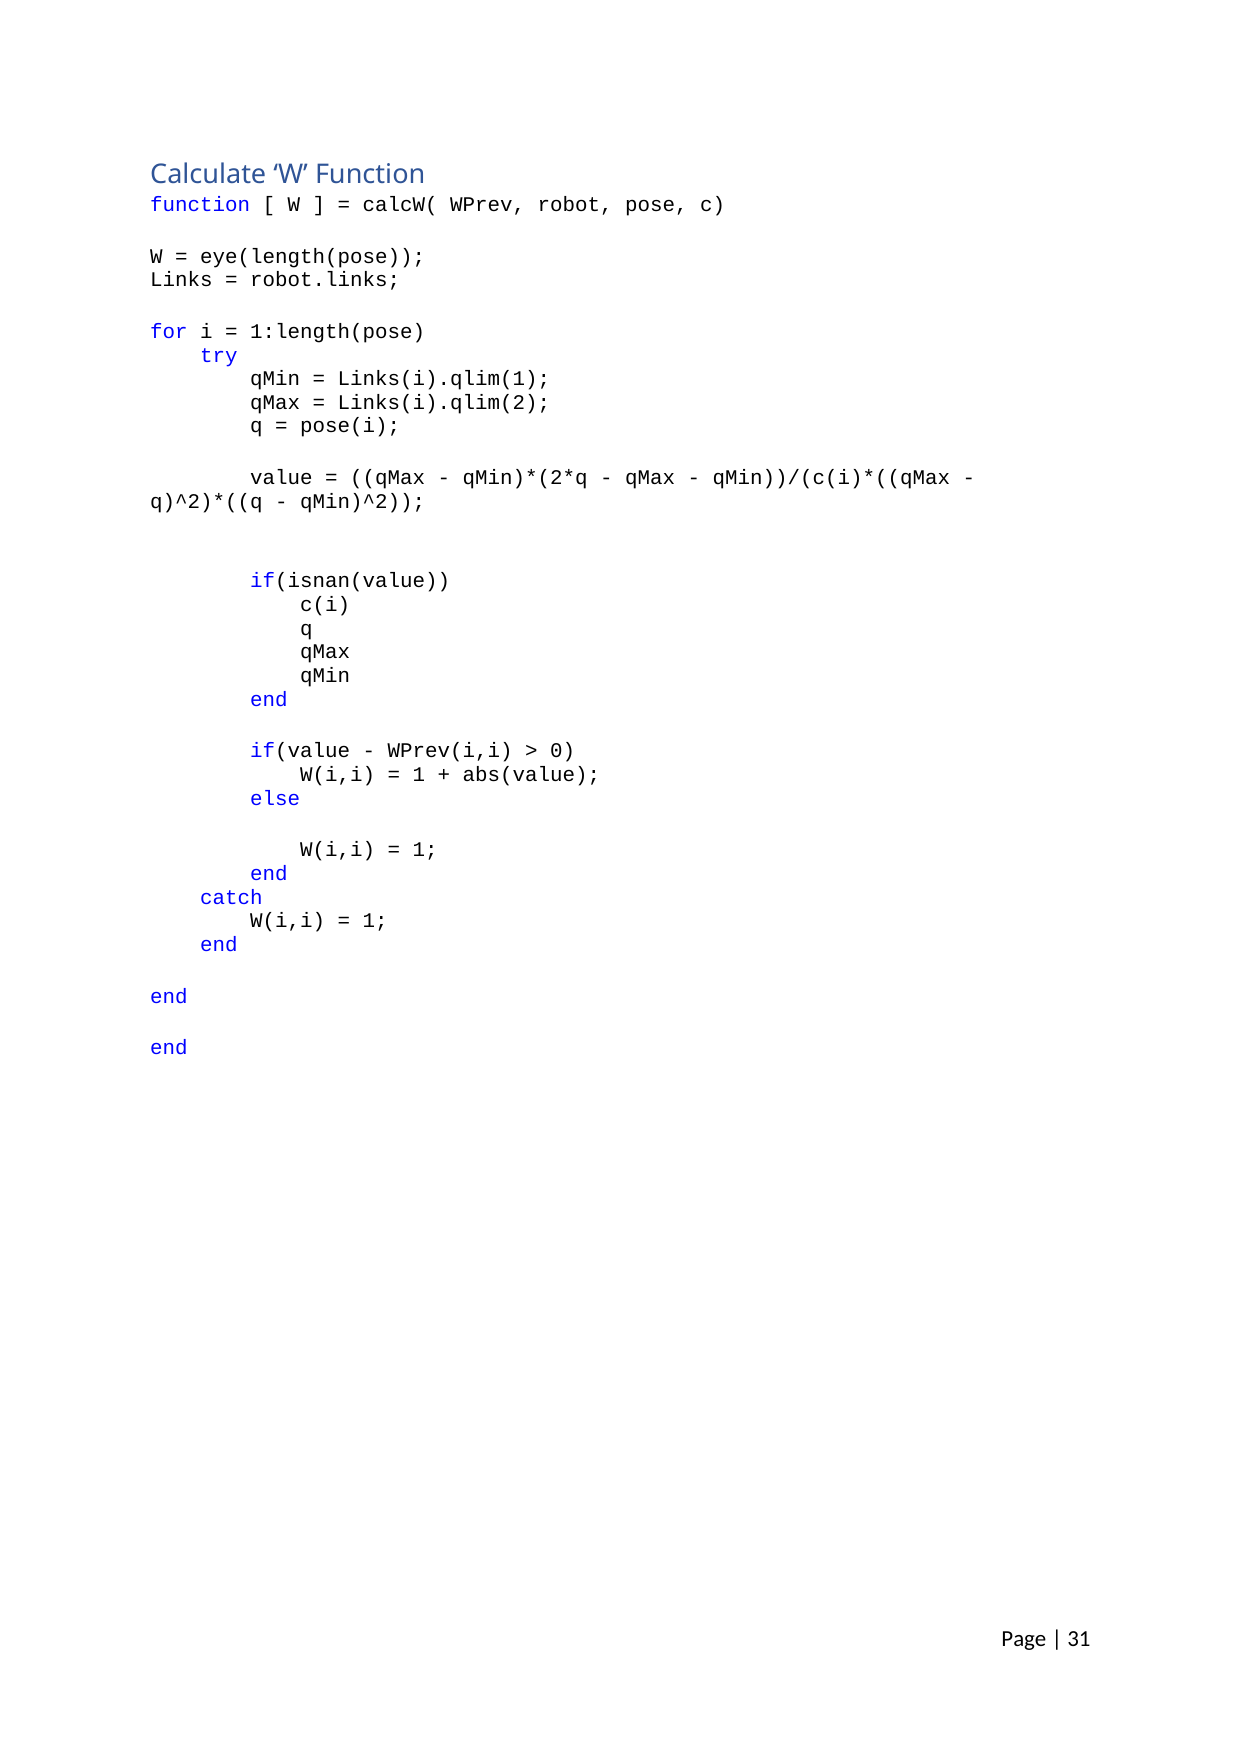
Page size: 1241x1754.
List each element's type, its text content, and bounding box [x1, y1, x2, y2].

text Links = robot.links; [150, 269, 1090, 293]
text end [150, 863, 1090, 887]
text q = pose(i); [150, 416, 1090, 439]
text qMin = Links(i).qlim(1); [150, 368, 1090, 392]
text value = ((qMax - qMin)*(2*q - qMax - qMin))/(c(i)*((qMax - q)^2)*((q - qMin)^2)); [150, 467, 1090, 514]
text for i = 1:length(pose) [150, 321, 1090, 344]
text qMax [150, 641, 1090, 665]
text function [ W ] = calcW( WPrev, robot, pose, c) [150, 194, 1090, 218]
text else [150, 788, 1090, 811]
text W(i,i) = 1; [150, 839, 1090, 863]
text W(i,i) = 1; [150, 910, 1090, 934]
text catch [150, 887, 1090, 910]
text end [150, 934, 1090, 958]
subtitle Calculate ‘W’ Function [150, 154, 1090, 191]
text W = eye(length(pose)); [150, 246, 1090, 269]
text qMin [150, 665, 1090, 689]
text qMax = Links(i).qlim(2); [150, 392, 1090, 416]
text if(isnan(value)) [150, 571, 1090, 594]
text W(i,i) = 1 + abs(value); [150, 764, 1090, 788]
text c(i) [150, 594, 1090, 618]
text try [150, 344, 1090, 368]
text q [150, 618, 1090, 641]
text end [150, 689, 1090, 712]
text end [150, 1037, 1090, 1061]
text if(value - WPrev(i,i) > 0) [150, 740, 1090, 764]
text end [150, 986, 1090, 1009]
